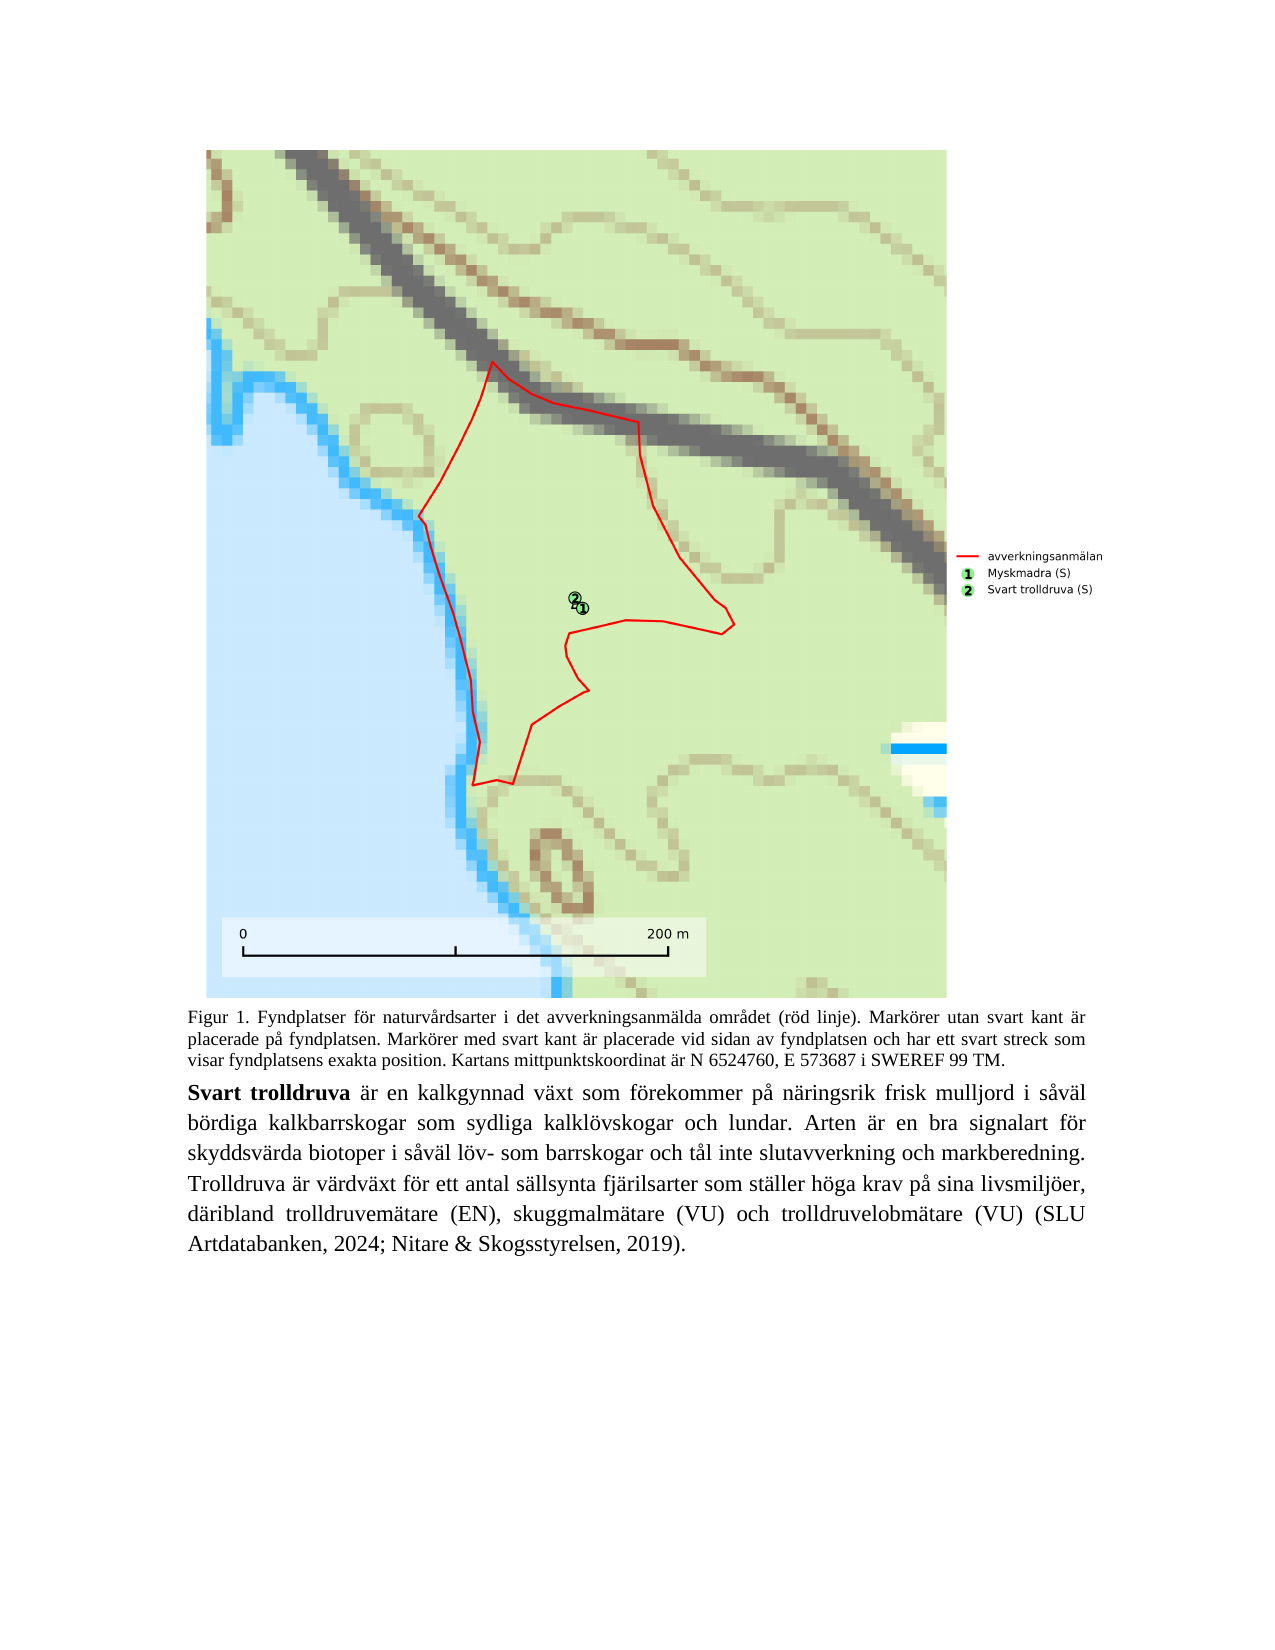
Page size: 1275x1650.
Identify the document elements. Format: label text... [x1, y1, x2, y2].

picture [206, 150, 1107, 998]
text Svart trolldruva är en kalkgynnad växt som förekommer på näringsrik frisk mulljord i såväl bördiga kalkbarrskogar som sydliga kalklövskogar och lundar. Arten är en bra signalart för skyddsvärda biotoper i såväl löv- som barrskogar och tål inte slutavverkning och markberedning. Trolldruva är värdväxt för ett antal sällsynta fjärilsarter som ställer höga krav på sina livsmiljöer, däribland trolldruvemätare (EN), skuggmalmätare (VU) och trolldruvelobmätare (VU) (SLU Artdatabanken, 2024; Nitare & Skogsstyrelsen, 2019). [187, 1079, 1087, 1256]
text Figur 1. Fyndplatser för naturvårdsarter i det avverkningsanmälda området (röd linje). Markörer utan svart kant är placerade på fyndplatsen. Markörer med svart kant är placerade vid sidan av fyndplatsen och har ett svart streck som visar fyndplatsens exakta position. Kartans mittpunktskoordinat är N 6524760, E 573687 i SWEREF 99 TM. [187, 1006, 1087, 1071]
